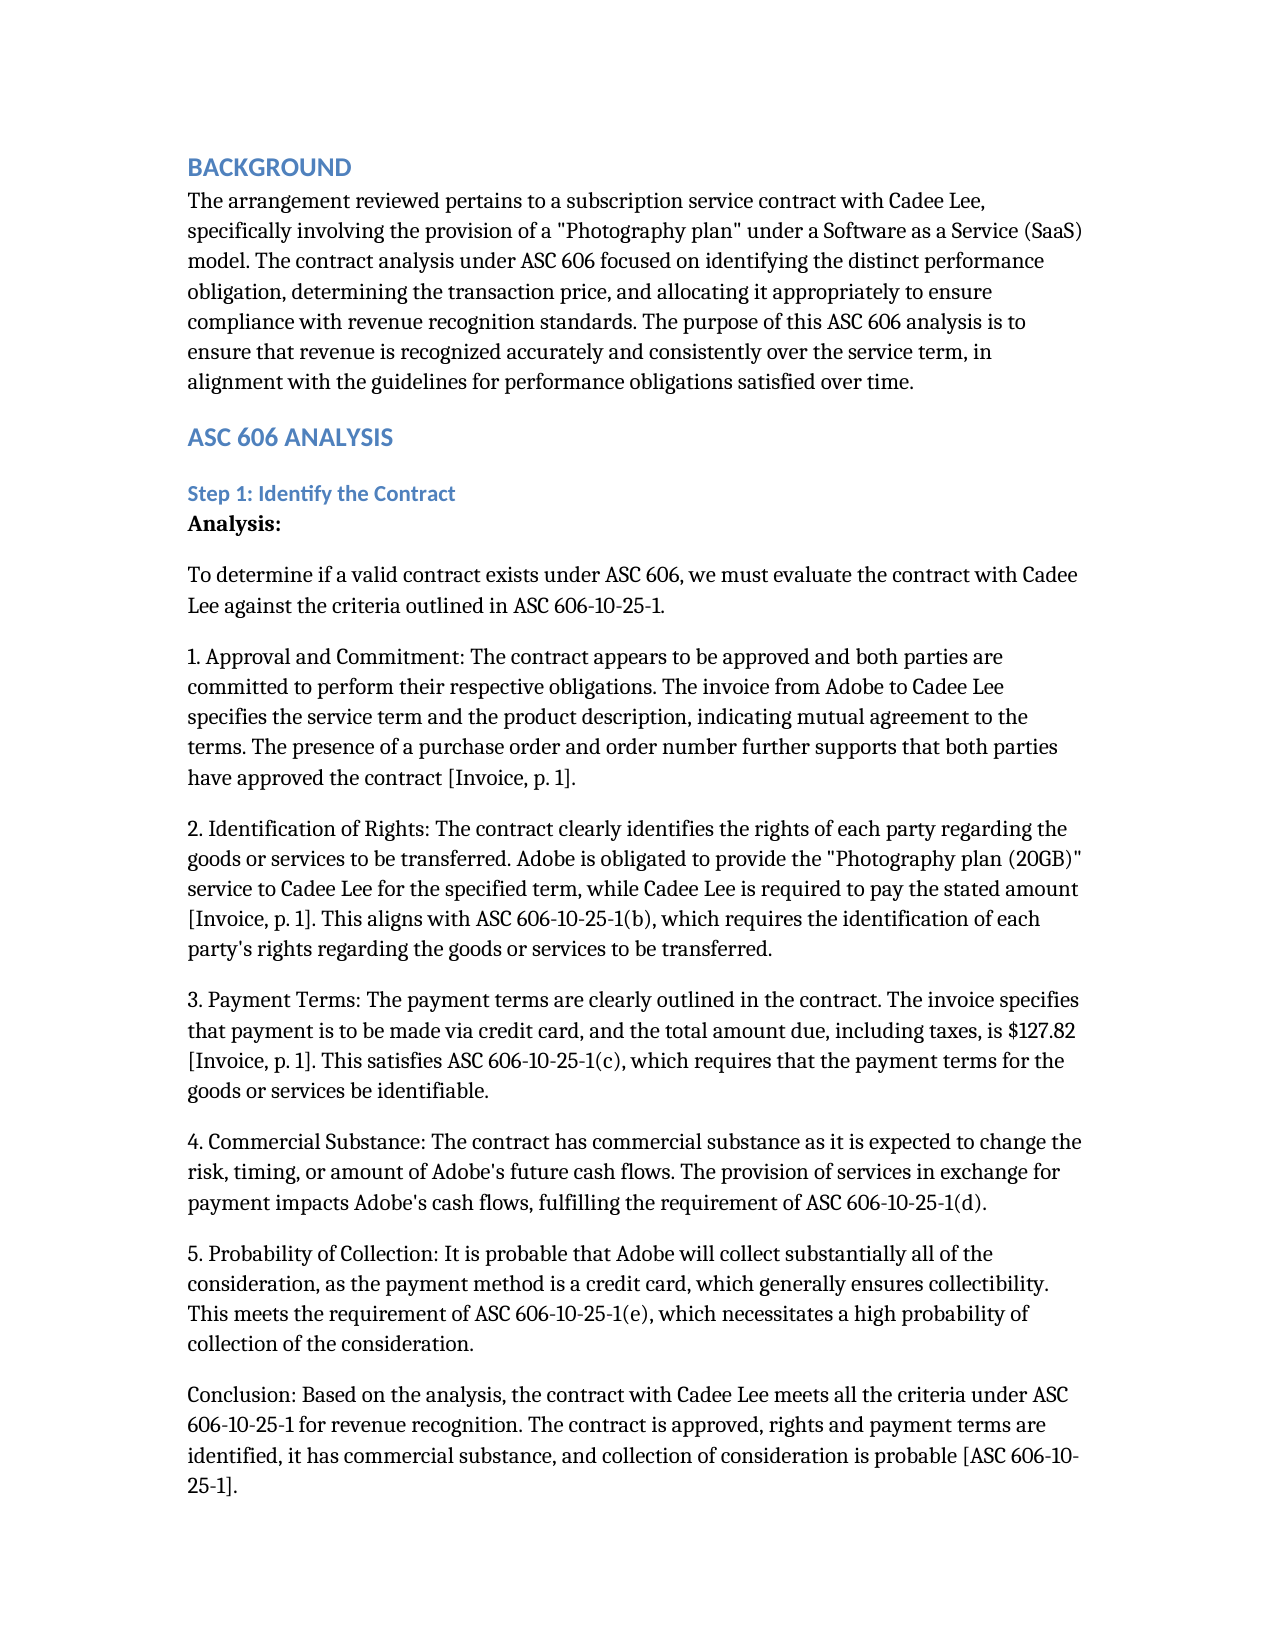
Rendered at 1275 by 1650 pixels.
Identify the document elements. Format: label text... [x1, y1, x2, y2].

text 2. Identification of Rights: The contract clearly identifies the rights of each party regarding the goods or services to be transferred. Adobe is obligated to provide the "Photography plan (20GB)" service to Cadee Lee for the specified term, while Cadee Lee is required to pay the stated amount [Invoice, p. 1]. This aligns with ASC 606-10-25-1(b), which requires the identification of each party's rights regarding the goods or services to be transferred. [187, 815, 1087, 962]
text 3. Payment Terms: The payment terms are clearly outlined in the contract. The invoice specifies that payment is to be made via credit card, and the total amount due, including taxes, is $127.82 [Invoice, p. 1]. This satisfies ASC 606-10-25-1(c), which requires that the payment terms for the goods or services be identifiable. [187, 987, 1087, 1104]
subtitle ASC 606 ANALYSIS [187, 420, 1087, 453]
text Conclusion: Based on the analysis, the contract with Cadee Lee meets all the criteria under ASC 606-10-25-1 for revenue recognition. The contract is approved, rights and payment terms are identified, it has commercial substance, and collection of consideration is probable [ASC 606-10-25-1]. [187, 1382, 1087, 1499]
text To determine if a valid contract exists under ASC 606, we must evaluate the contract with Cadee Lee against the criteria outlined in ASC 606-10-25-1. [187, 562, 1087, 619]
subtitle Step 1: Identify the Contract [187, 479, 1087, 507]
text The arrangement reviewed pertains to a subscription service contract with Cadee Lee, specifically involving the provision of a "Photography plan" under a Software as a Service (SaaS) model. The contract analysis under ASC 606 focused on identifying the distinct performance obligation, determining the transaction price, and allocating it appropriately to ensure compliance with revenue recognition standards. The purpose of this ASC 606 analysis is to ensure that revenue is recognized accurately and consistently over the service term, in alignment with the guidelines for performance obligations satisfied over time. [187, 188, 1087, 396]
text 1. Approval and Commitment: The contract appears to be approved and both parties are committed to perform their respective obligations. The invoice from Adobe to Cadee Lee specifies the service term and the product description, indicating mutual agreement to the terms. The presence of a purchase order and order number further supports that both parties have approved the contract [Invoice, p. 1]. [187, 643, 1087, 791]
text Analysis: [187, 511, 1087, 537]
text 5. Probability of Collection: It is probable that Adobe will collect substantially all of the consideration, as the payment method is a credit card, which generally ensures collectibility. This meets the requirement of ASC 606-10-25-1(e), which necessitates a high probability of collection of the consideration. [187, 1240, 1087, 1357]
text 4. Commercial Substance: The contract has commercial substance as it is expected to change the risk, timing, or amount of Adobe's future cash flows. The provision of services in exchange for payment impacts Adobe's cash flows, fulfilling the requirement of ASC 606-10-25-1(d). [187, 1129, 1087, 1216]
subtitle BACKGROUND [187, 150, 1087, 183]
